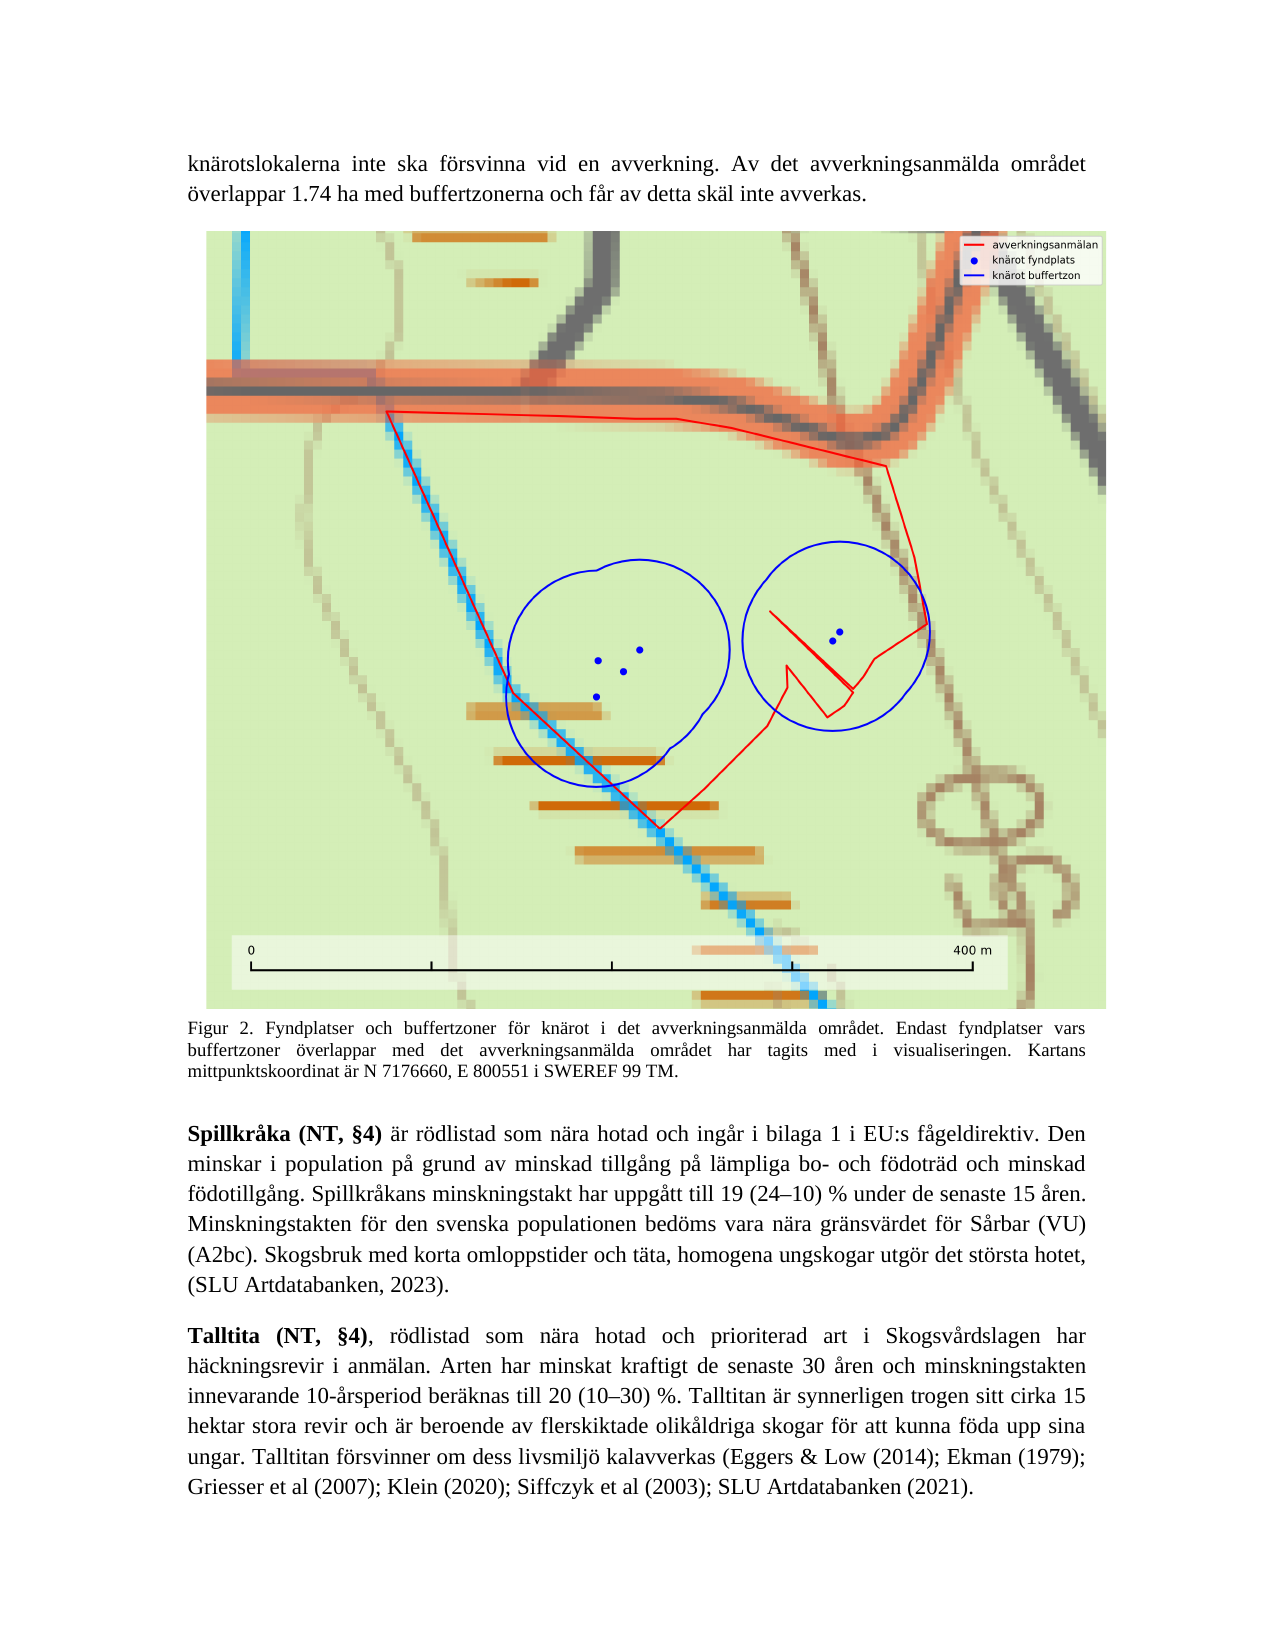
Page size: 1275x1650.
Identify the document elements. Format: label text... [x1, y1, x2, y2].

text Figur 2. Fyndplatser och buffertzoner för knärot i det avverkningsanmälda området. Endast fyndplatser vars buffertzoner överlappar med det avverkningsanmälda området har tagits med i visualiseringen. Kartans mittpunktskoordinat är N 7176660, E 800551 i SWEREF 99 TM. [187, 1017, 1087, 1082]
picture [206, 231, 1107, 1009]
text Talltita (NT, §4), rödlistad som nära hotad och prioriterad art i Skogsvårdslagen har häckningsrevir i anmälan. Arten har minskat kraftigt de senaste 30 åren och minskningstakten innevarande 10-årsperiod beräknas till 20 (10–30) %. Talltitan är synnerligen trogen sitt cirka 15 hektar stora revir och är beroende av flerskiktade olikåldriga skogar för att kunna föda upp sina ungar. Talltitan försvinner om dess livsmiljö kalavverkas (Eggers & Low (2014); Ekman (1979); Griesser et al (2007); Klein (2020); Siffczyk et al (2003); SLU Artdatabanken (2021). [187, 1322, 1087, 1499]
text Spillkråka (NT, §4) är rödlistad som nära hotad och ingår i bilaga 1 i EU:s fågeldirektiv. Den minskar i population på grund av minskad tillgång på lämpliga bo- och födoträd och minskad födotillgång. Spillkråkans minskningstakt har uppgått till 19 (24–10) % under de senaste 15 åren. Minskningstakten för den svenska populationen bedöms vara nära gränsvärdet för Sårbar (VU) (A2bc). Skogsbruk med korta omloppstider och täta, homogena ungskogar utgör det största hotet, (SLU Artdatabanken, 2023). [187, 1120, 1087, 1297]
